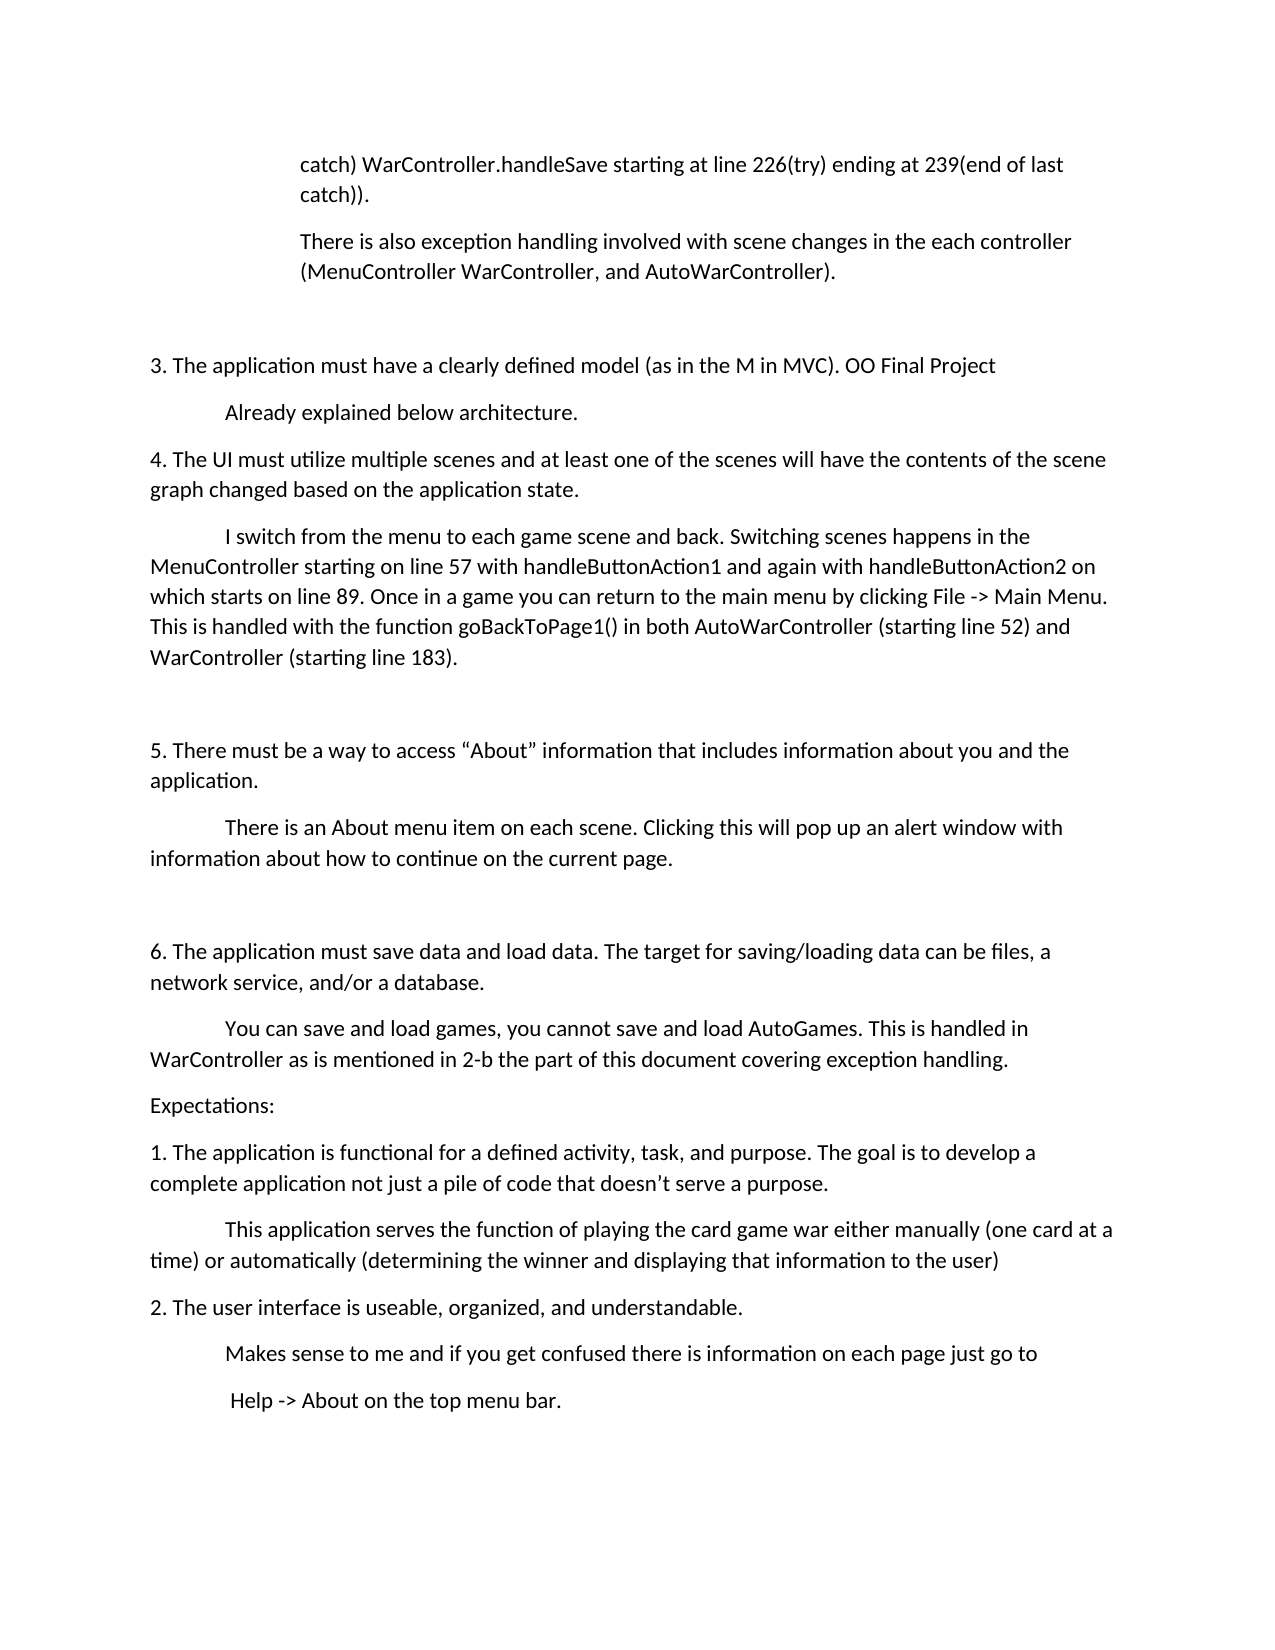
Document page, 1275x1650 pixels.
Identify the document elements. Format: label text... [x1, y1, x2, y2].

text I switch from the menu to each game scene and back. Switching scenes happens in the MenuController starting on line 57 with handleButtonAction1 and again with handleButtonAction2 on which starts on line 89. Once in a game you can return to the main menu by clicking File -> Main Menu. This is handled with the function goBackToPage1() in both AutoWarController (starting line 52) and WarController (starting line 183). [150, 522, 1125, 671]
text 3. The application must have a clearly defined model (as in the M in MVC). OO Final Project [150, 351, 1125, 379]
text There is an About menu item on each scene. Clicking this will pop up an alert window with information about how to continue on the current page. [150, 813, 1125, 872]
text 4. The UI must utilize multiple scenes and at least one of the scenes will have the contents of the scene graph changed based on the application state. [150, 445, 1125, 503]
text Help -> About on the top menu bar. [225, 1386, 1125, 1414]
text You can save and load games, you cannot save and load AutoGames. This is handled in WarController as is mentioned in 2-b the part of this document covering exception handling. [150, 1014, 1125, 1073]
text 6. The application must save data and load data. The target for saving/loading data can be files, a network service, and/or a database. [150, 937, 1125, 996]
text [300, 150, 1125, 208]
text Expectations: [150, 1092, 1125, 1120]
text 1. The application is functional for a defined activity, task, and purpose. The goal is to develop a complete application not just a pile of code that doesn’t serve a purpose. [150, 1138, 1125, 1197]
text There is also exception handling involved with scene changes in the each controller (MenuController WarController, and AutoWarController). [300, 227, 1125, 285]
text 5. There must be a way to access “About” information that includes information about you and the application. [150, 736, 1125, 795]
text This application serves the function of playing the card game war either manually (one card at a time) or automatically (determining the winner and displaying that information to the user) [150, 1216, 1125, 1274]
text 2. The user interface is useable, organized, and understandable. [150, 1293, 1125, 1321]
text Already explained below architecture. [150, 398, 1125, 426]
text Makes sense to me and if you get confused there is information on each page just go to [225, 1339, 1125, 1368]
